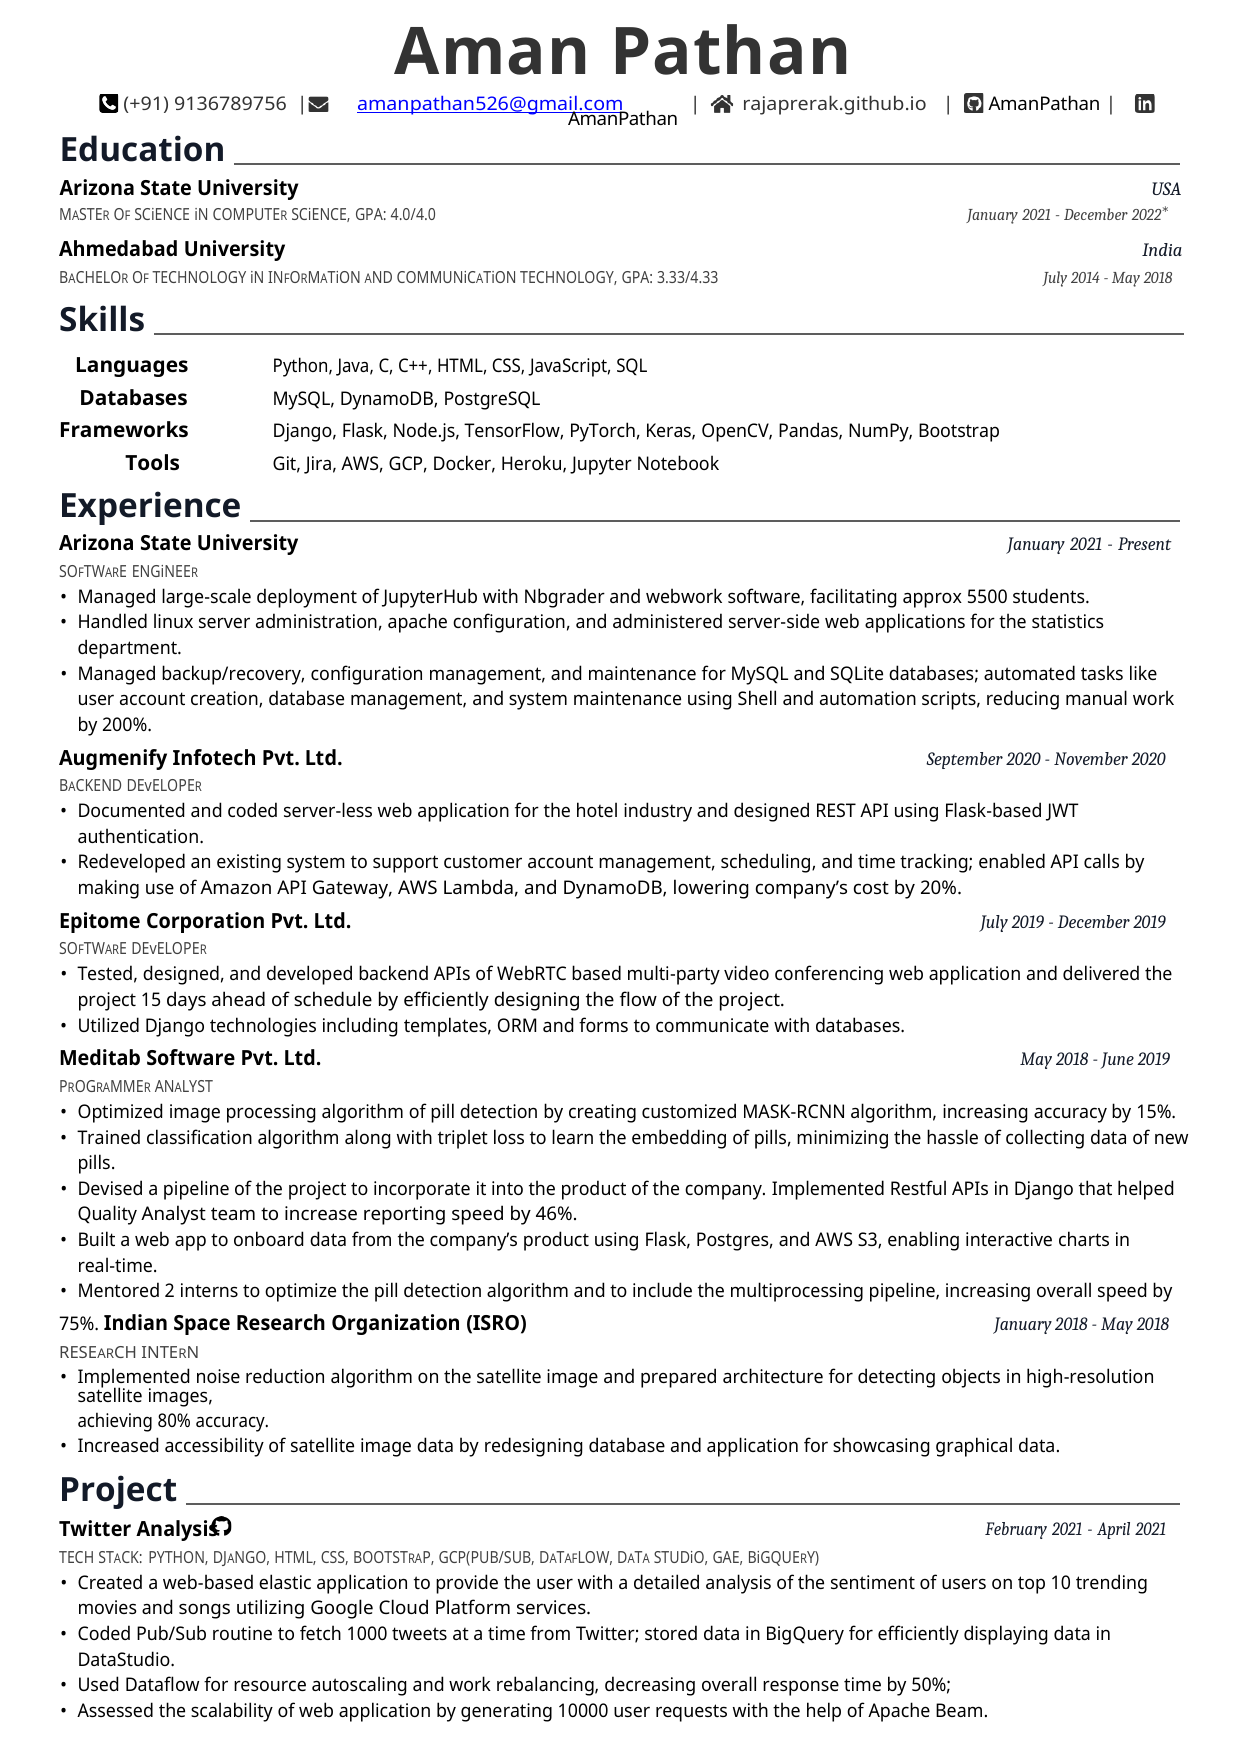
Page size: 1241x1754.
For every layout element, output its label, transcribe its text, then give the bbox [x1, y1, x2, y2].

picture [963, 93, 984, 113]
text BaCHELOr Of TECHNOLOGY iN INfOrMaTiON aND COMMUNiCaTiON TECHNOLOGY, GPA: 3.33/4.33 July 2014 ‑ May 2018 [59, 266, 1196, 288]
text TECH STaCK: PYTHON, DJaNGO, HTML, CSS, BOOTSTraP, GCP(PUB/SUB, DaTafLOW, DaTa STUDiO, GAE, BiGQUErY) [59, 1546, 1196, 1568]
text SOfTWarE DEvELOPEr [59, 937, 1196, 960]
text SOfTWarE ENGiNEEr [59, 559, 1196, 582]
list Handled linux server administration, apache configuration, and administered server‑side web applications for the statistics department. [60, 609, 1196, 660]
text MaSTEr Of SCiENCE iN COMPUTEr SCiENCE, GPA: 4.0/4.0 January 2021 ‑ December 2022∗ [59, 202, 1196, 226]
subtitle Project [59, 1466, 1196, 1511]
text BaCKEND DEvELOPEr [59, 774, 1196, 797]
text PrOGraMMEr ANaLYST [59, 1075, 1196, 1097]
subtitle Arizona State University USA [48, 173, 1192, 201]
picture [1134, 94, 1155, 113]
text Skills [59, 296, 1196, 341]
subtitle Ahmedabad University India [59, 234, 1196, 263]
text Languages Python, Java, C, C++, HTML, CSS, JavaScript, SQL [75, 351, 1196, 379]
list Implemented noise reduction algorithm on the satellite image and prepared architecture for detecting objects in high‑resolution satellite images, [60, 1367, 1196, 1407]
list Assessed the scalability of web application by generating 10000 user requests with the help of Apache Beam. [60, 1697, 1196, 1723]
text Epitome Corporation Pvt. Ltd. July 2019 ‑ December 2019 [59, 906, 1196, 934]
text Twitter Analysis February 2021 ‑ April 2021 [59, 1514, 1196, 1543]
text Augmenify Infotech Pvt. Ltd. September 2020 ‑ November 2020 [59, 743, 1196, 771]
list Devised a pipeline of the project to incorporate it into the product of the company. Implemented Restful APIs in Django that helped Quality Analyst team to increase reporting speed by 46%. [60, 1175, 1181, 1226]
text achieving 80% accuracy. [77, 1407, 1196, 1432]
list Coded Pub/Sub routine to fetch 1000 tweets at a time from Twitter; stored data in BigQuery for efficiently displaying data in DataStudio. [60, 1620, 1196, 1671]
picture [710, 95, 734, 113]
list Redeveloped an existing system to support customer account management, scheduling, and time tracking; enabled API calls by making use of Amazon API Gateway, AWS Lambda, and DynamoDB, lowering company’s cost by 20%. [60, 849, 1181, 900]
picture [99, 94, 119, 113]
text Arizona State University January 2021 ‑ Present [59, 528, 1196, 557]
list Tested, designed, and developed backend APIs of WebRTC based multi‑party video conferencing web application and delivered the project 15 days ahead of schedule by efficiently designing the flow of the project. [60, 961, 1181, 1012]
text Frameworks Django, Flask, Node.js, TensorFlow, PyTorch, Keras, OpenCV, Pandas, NumPy, Bootstrap [59, 416, 1196, 444]
subtitle Experience [59, 482, 1196, 528]
list Created a web‑based elastic application to provide the user with a detailed analysis of the sentiment of users on top 10 trending movies and songs utilizing Google Cloud Platform services. [60, 1569, 1181, 1620]
picture [308, 96, 329, 101]
list Documented and coded server‑less web application for the hotel industry and designed REST API using Flask‑based JWT authentication. [60, 797, 1196, 848]
title Aman Pathan [49, 4, 1196, 93]
text Databases MySQL, DynamoDB, PostgreSQL [79, 383, 1196, 411]
list Increased accessibility of satellite image data by redesigning database and application for showcasing graphical data. [60, 1432, 1196, 1458]
text Tools Git, Jira, AWS, GCP, Docker, Heroku, Jupyter Notebook [125, 448, 1196, 476]
list Utilized Django technologies including templates, ORM and forms to communicate with databases. [60, 1012, 1196, 1037]
list Managed large‑scale deployment of JupyterHub with Nbgrader and webwork software, facilitating approx 5500 students. [60, 583, 1196, 609]
subtitle Education [48, 131, 1191, 169]
text (+91) 9136789756 | amanpathan526@gmail.com | rajaprerak.github.io | AmanPathan | AmanPathan [50, 101, 1196, 131]
list Managed backup/recovery, configuration management, and maintenance for MySQL and SQLite databases; automated tasks like user account creation, database management, and system maintenance using Shell and automation scripts, reducing manual work by 200%. [60, 660, 1181, 737]
list Built a web app to onboard data from the company’s product using Flask, Postgres, and AWS S3, enabling interactive charts in real‑time. [60, 1226, 1196, 1277]
list Trained classification algorithm along with triplet loss to learn the embedding of pills, minimizing the hassle of collecting data of new pills. [60, 1124, 1196, 1175]
list Used Dataflow for resource autoscaling and work rebalancing, decreasing overall response time by 50%; [60, 1672, 1196, 1697]
list Optimized image processing algorithm of pill detection by creating customized MASK‑RCNN algorithm, increasing accuracy by 15%. [60, 1098, 1196, 1124]
text Meditab Software Pvt. Ltd. May 2018 ‑ June 2019 [59, 1043, 1196, 1072]
list Mentored 2 interns to optimize the pill detection algorithm and to include the multiprocessing pipeline, increasing overall speed by 75%. Indian Space Research Organization (ISRO) January 2018 ‑ May 2018 RESEarCH INTErN [59, 1277, 1181, 1363]
